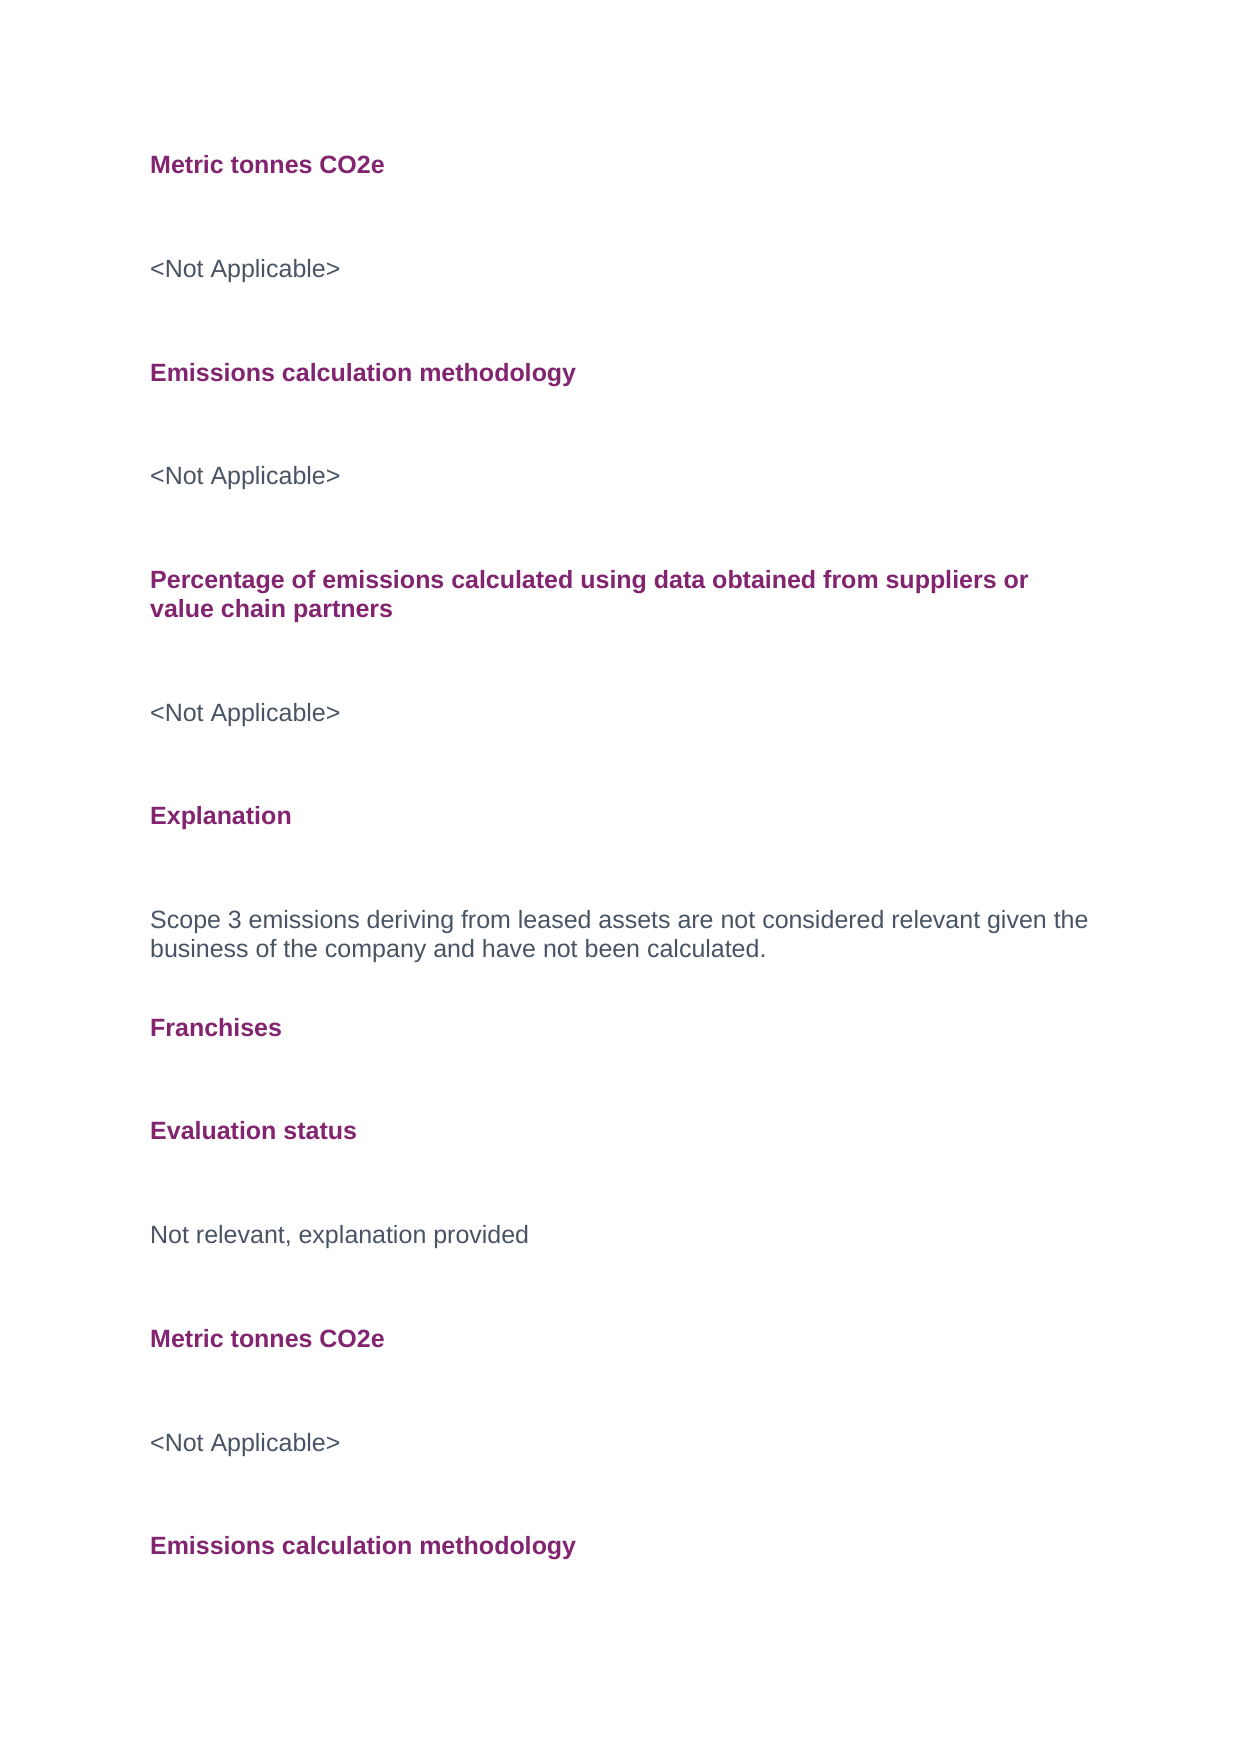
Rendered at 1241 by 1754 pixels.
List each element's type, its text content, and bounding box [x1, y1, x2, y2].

subtitle Emissions calculation methodology [150, 1531, 1090, 1560]
text <Not Applicable> [150, 1427, 1090, 1456]
text Scope 3 emissions deriving from leased assets are not considered relevant given the business of the company and have not been calculated. [150, 905, 1090, 962]
subtitle Metric tonnes CO2e [150, 150, 1090, 179]
subtitle Percentage of emissions calculated using data obtained from suppliers or value chain partners [150, 565, 1090, 622]
subtitle Metric tonnes CO2e [150, 1324, 1090, 1352]
text <Not Applicable> [150, 697, 1090, 726]
text Not relevant, explanation provided [150, 1220, 1090, 1249]
subtitle Emissions calculation methodology [150, 357, 1090, 386]
text <Not Applicable> [150, 254, 1090, 282]
subtitle Franchises [150, 1012, 1090, 1041]
text <Not Applicable> [150, 461, 1090, 490]
subtitle Evaluation status [150, 1116, 1090, 1145]
subtitle Explanation [150, 801, 1090, 830]
